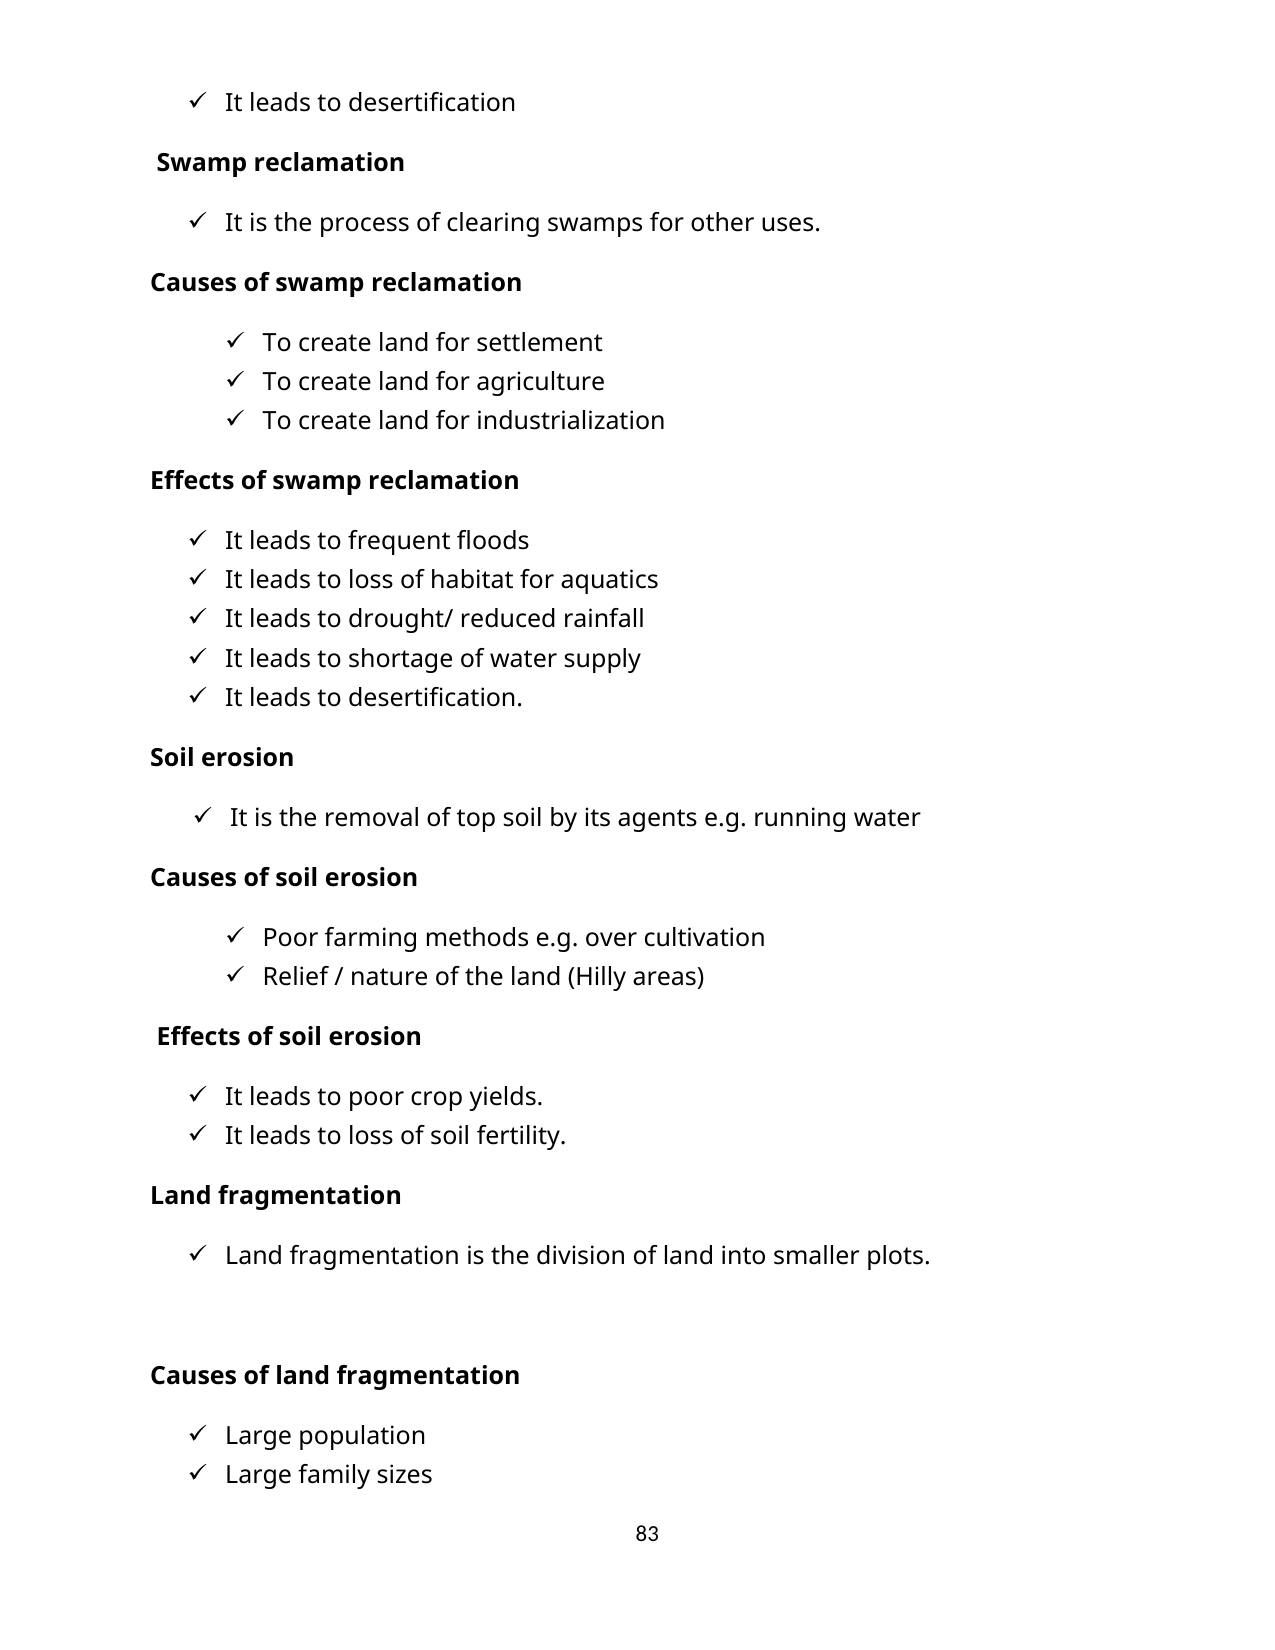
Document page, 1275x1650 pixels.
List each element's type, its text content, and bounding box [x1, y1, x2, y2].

list Large population [187, 1418, 1144, 1452]
list It leads to loss of habitat for aquatics [187, 562, 1144, 596]
text Effects of swamp reclamation [150, 463, 1144, 497]
text Causes of soil erosion [150, 859, 1144, 893]
list It leads to desertification [187, 84, 1144, 118]
list It is the removal of top soil by its agents e.g. running water [192, 799, 1144, 833]
text Effects of soil erosion [150, 1018, 1144, 1053]
list Relief / nature of the land (Hilly areas) [225, 958, 1144, 993]
text Swamp reclamation [150, 144, 1144, 178]
list It leads to loss of soil fertility. [187, 1118, 1144, 1152]
list To create land for settlement [225, 324, 1144, 358]
text Causes of swamp reclamation [150, 264, 1144, 298]
list Land fragmentation is the division of land into smaller plots. [187, 1238, 1144, 1272]
text Soil erosion [150, 739, 1144, 773]
list Large family sizes [187, 1457, 1144, 1491]
text Causes of land fragmentation [150, 1358, 1144, 1392]
list It leads to frequent floods [187, 523, 1144, 557]
list To create land for industrialization [225, 403, 1144, 437]
list To create land for agriculture [225, 363, 1144, 398]
text Land fragmentation [150, 1178, 1144, 1212]
list It leads to desertification. [187, 679, 1144, 713]
list It leads to drought/ reduced rainfall [187, 601, 1144, 635]
list It leads to poor crop yields. [187, 1078, 1144, 1113]
list It is the process of clearing swamps for other uses. [187, 204, 1144, 238]
list It leads to shortage of water supply [187, 640, 1144, 674]
list Poor farming methods e.g. over cultivation [225, 919, 1144, 953]
